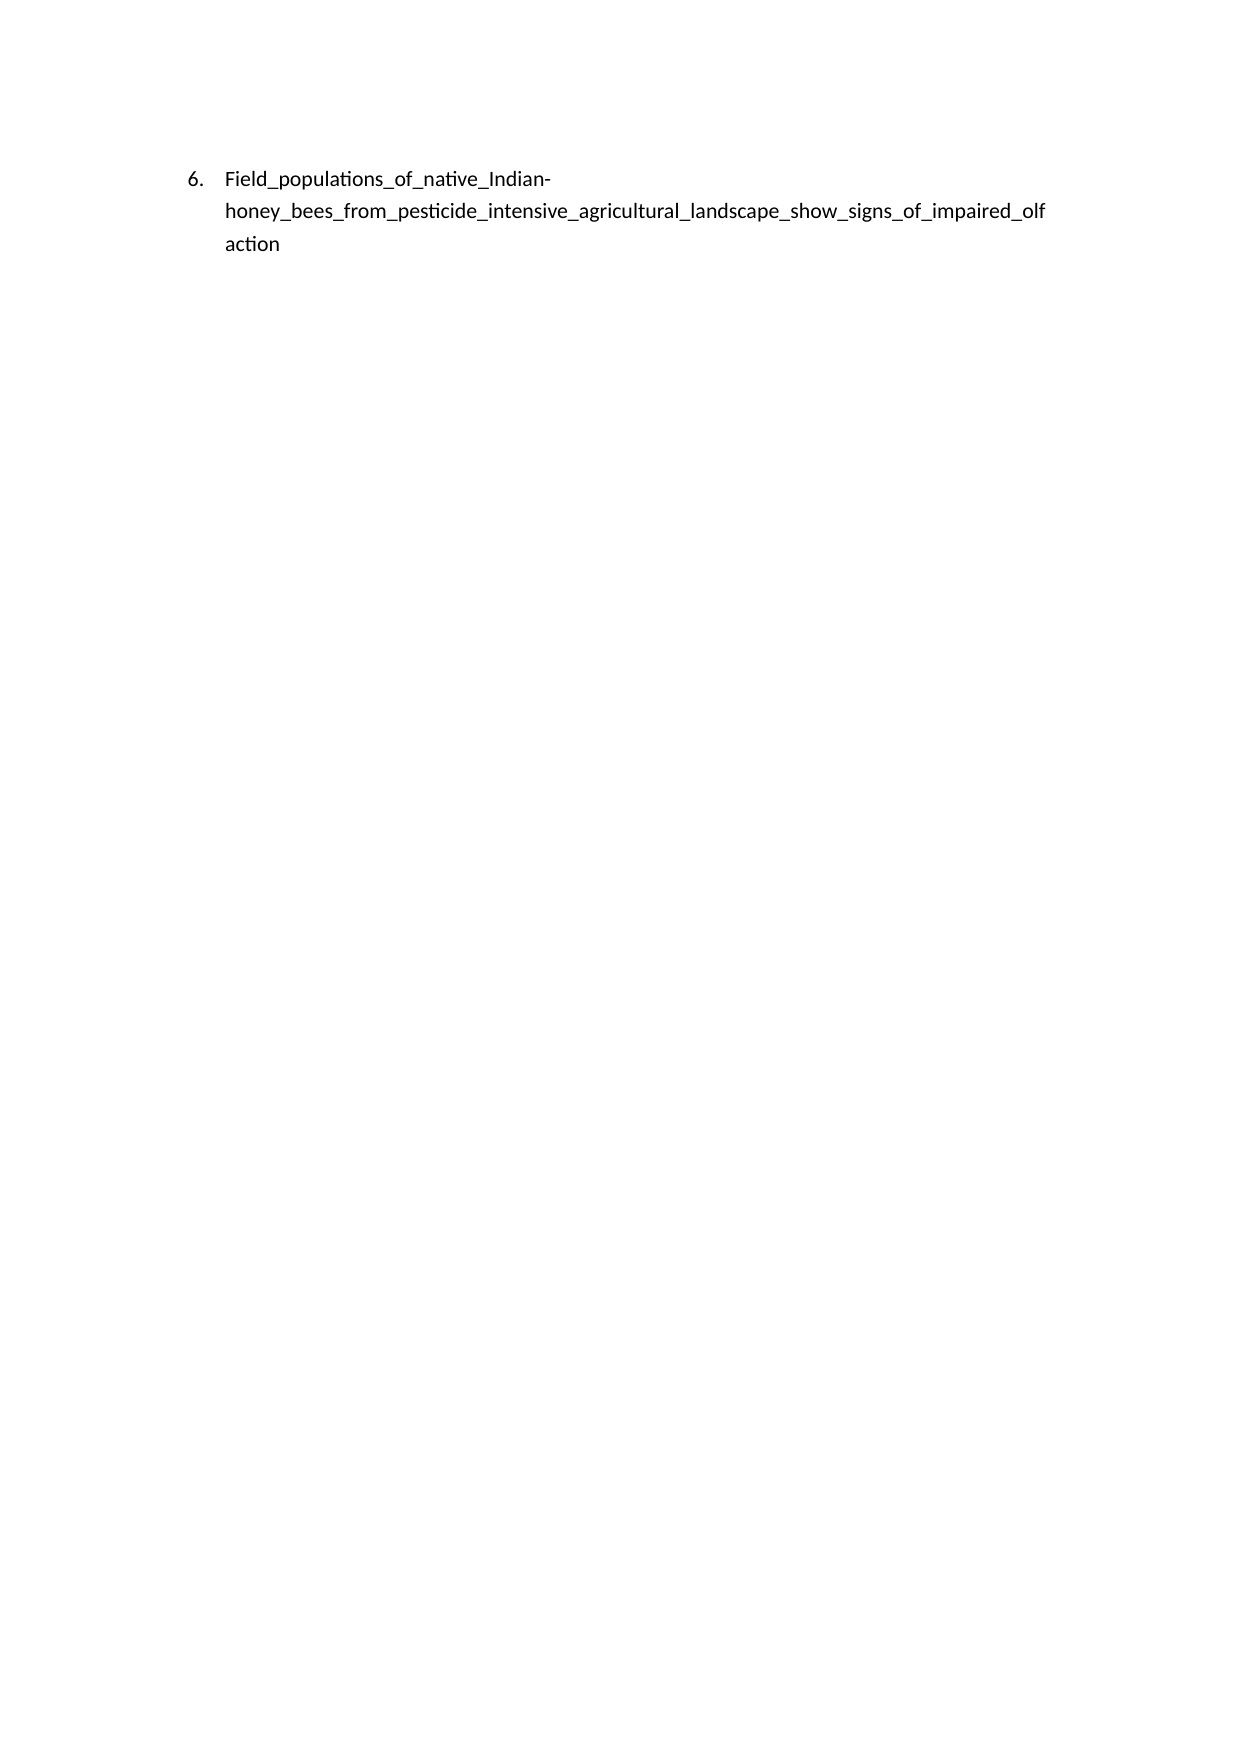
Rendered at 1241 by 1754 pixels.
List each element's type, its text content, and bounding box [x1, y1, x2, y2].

list Field_populations_of_native_Indian-honey_bees_from_pesticide_intensive_agricultural_landscape_show_signs_of_impaired_olfaction [187, 162, 1053, 259]
